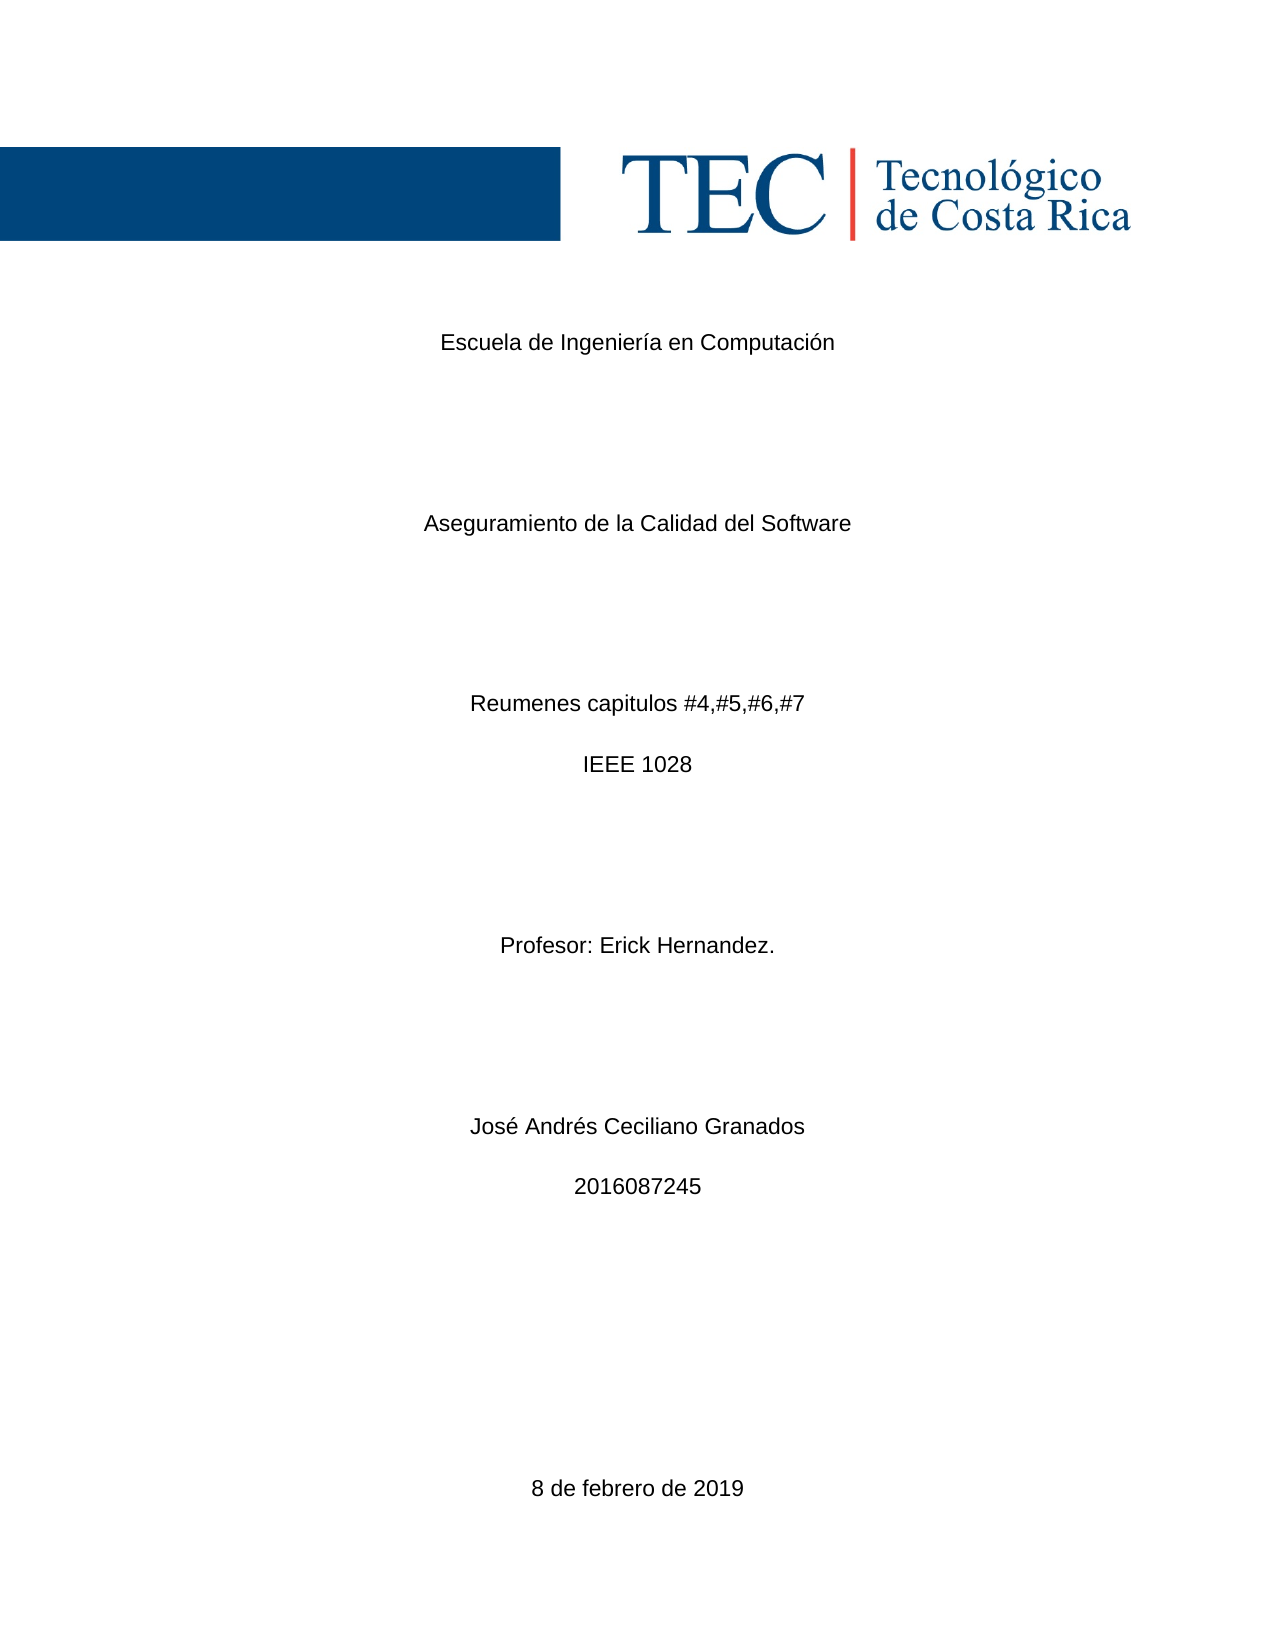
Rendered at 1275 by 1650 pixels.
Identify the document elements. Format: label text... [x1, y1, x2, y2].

text Aseguramiento de la Calidad del Software [177, 509, 1098, 536]
text IEEE 1028 [177, 751, 1098, 777]
text Profesor: Erick Hernandez. [177, 932, 1098, 958]
text 8 de febrero de 2019 [177, 1474, 1098, 1501]
text Reumenes capitulos #4,#5,#6,#7 [177, 690, 1098, 717]
text 2016087245 [177, 1173, 1098, 1199]
picture [0, 147, 1131, 241]
text José Andrés Ceciliano Granados [177, 1113, 1098, 1139]
text Escuela de Ingeniería en Computación [177, 328, 1098, 355]
